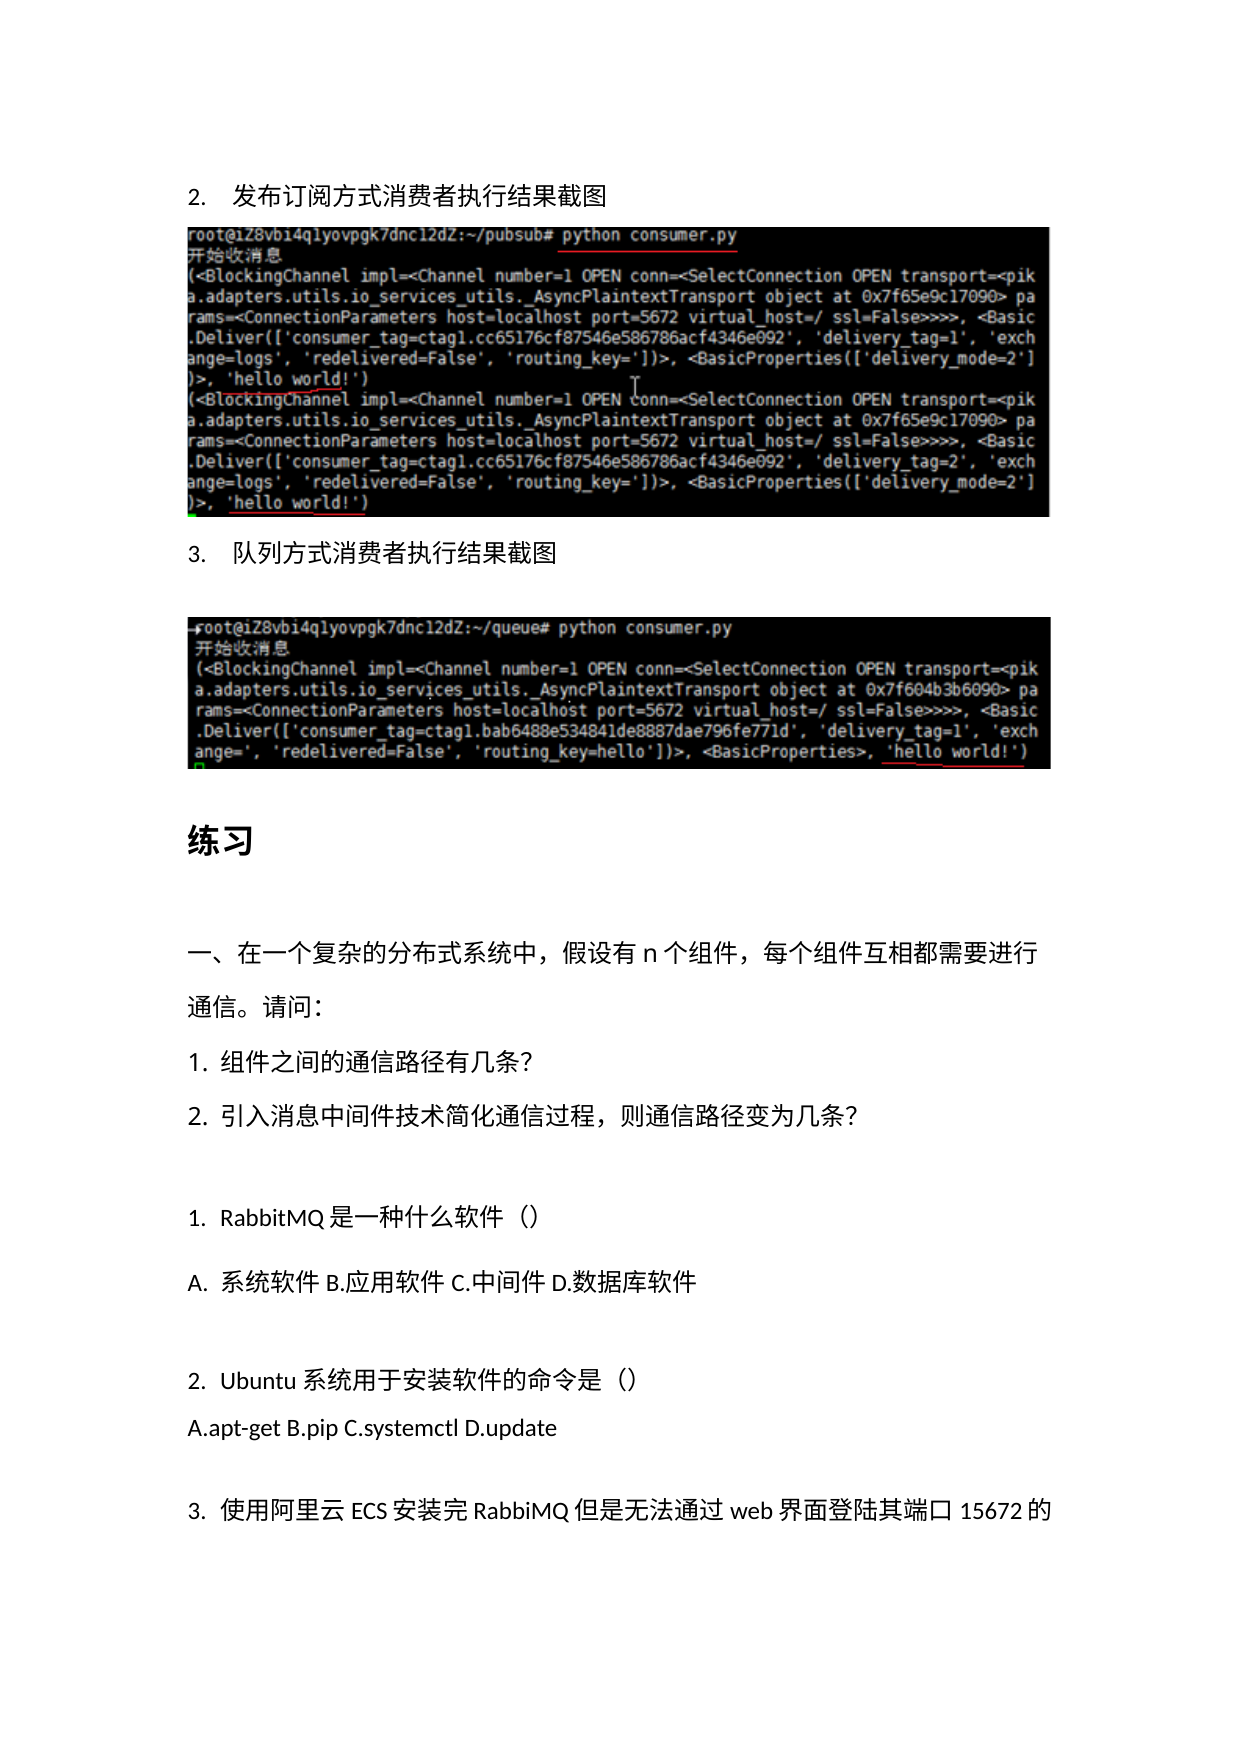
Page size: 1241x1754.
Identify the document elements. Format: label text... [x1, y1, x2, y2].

text 一、在一个复杂的分布式系统中，假设有n个组件，每个组件互相都需要进行通信。请问： [187, 933, 1053, 1024]
list 发布订阅方式消费者执行结果截图 [187, 162, 1053, 227]
list Ubuntu系统用于安装软件的命令是（） [187, 1346, 1053, 1411]
subtitle 练习 [187, 807, 1053, 872]
text A.apt-get B.pip C.systemctl D.update [187, 1411, 1053, 1443]
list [187, 1476, 1053, 1541]
picture [187, 227, 1051, 517]
list 引入消息中间件技术简化通信过程，则通信路径变为几条？ [187, 1096, 1053, 1133]
list 组件之间的通信路径有几条？ [187, 1042, 1053, 1078]
picture [187, 617, 1051, 769]
list 队列方式消费者执行结果截图 [187, 519, 1053, 584]
list RabbitMQ是一种什么软件（） [187, 1183, 1053, 1248]
list 系统软件 B.应用软件 C.中间件 D.数据库软件 [187, 1248, 1053, 1313]
